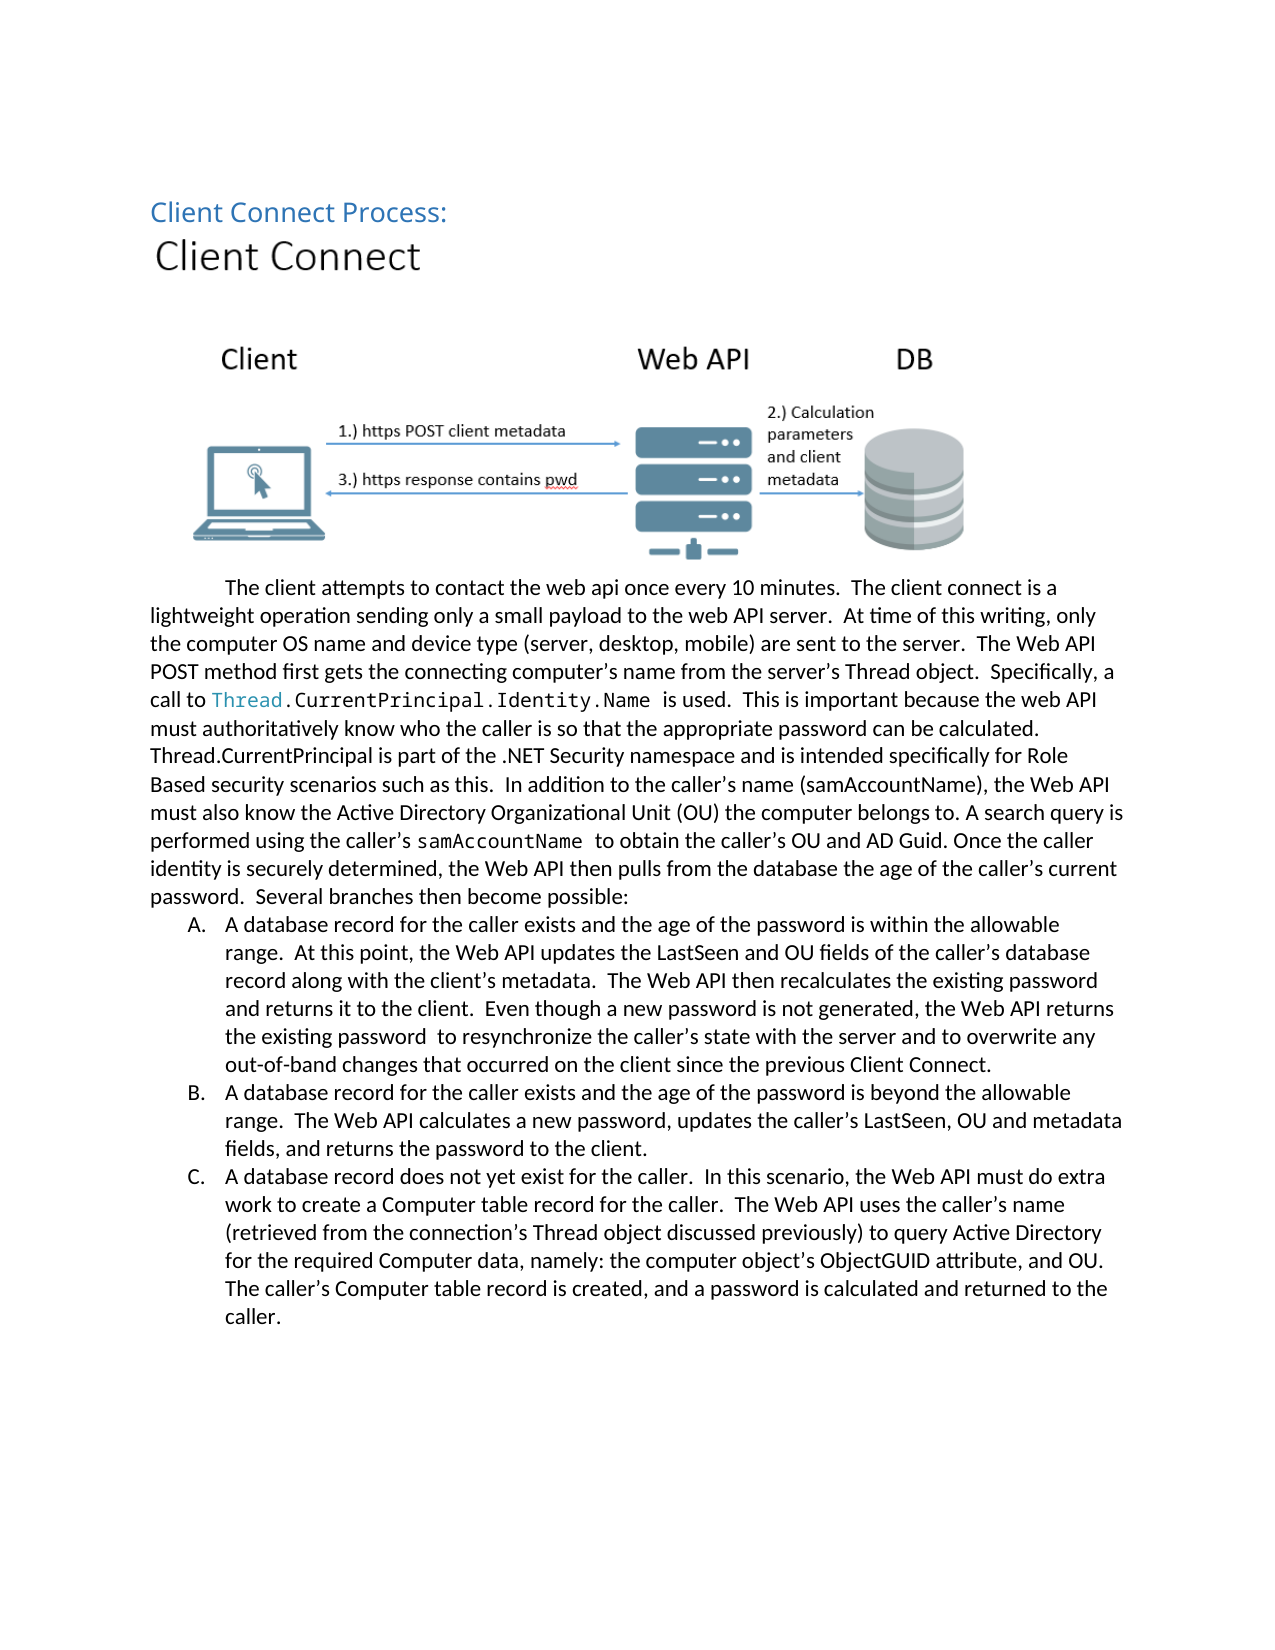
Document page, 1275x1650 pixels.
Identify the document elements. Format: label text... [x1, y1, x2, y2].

list A database record does not yet exist for the caller. In this scenario, the Web API must do extra work to create a Computer table record for the caller. The Web API uses the caller’s name (retrieved from the connection’s Thread object discussed previously) to query Active Directory for the required Computer data, namely: the computer object’s ObjectGUID attribute, and OU. The caller’s Computer table record is created, and a password is calculated and returned to the caller. [187, 1162, 1125, 1330]
list A database record for the caller exists and the age of the password is within the allowable range. At this point, the Web API updates the LastSeen and OU fields of the caller’s database record along with the client’s metadata. The Web API then recalculates the existing password and returns it to the client. Even though a new password is not generated, the Web API returns the existing password to resynchronize the caller’s state with the server and to overwrite any out-of-band changes that occurred on the client since the previous Client Connect. [187, 910, 1125, 1078]
list A database record for the caller exists and the age of the password is beyond the allowable range. The Web API calculates a new password, updates the caller’s LastSeen, OU and metadata fields, and returns the password to the client. [187, 1078, 1125, 1162]
text The client attempts to contact the web api once every 10 minutes. The client connect is a lightweight operation sending only a small payload to the web API server. At time of this writing, only the computer OS name and device type (server, desktop, mobile) are sent to the server. The Web API POST method first gets the connecting computer’s name from the server’s Thread object. Specifically, a call to Thread.CurrentPrincipal.Identity.Name is used. This is important because the web API must authoritatively know who the caller is so that the appropriate password can be calculated. Thread.CurrentPrincipal is part of the .NET Security namespace and is intended specifically for Role Based security scenarios such as this. In addition to the caller’s name (samAccountName), the Web API must also know the Active Directory Organizational Unit (OU) the computer belongs to. A search query is performed using the caller’s samAccountName to obtain the caller’s OU and AD Guid. Once the caller identity is securely determined, the Web API then pulls from the database the age of the caller’s current password. Several branches then become possible: [150, 573, 1125, 910]
subtitle Client Connect Process: [150, 194, 1125, 231]
picture [150, 233, 980, 574]
